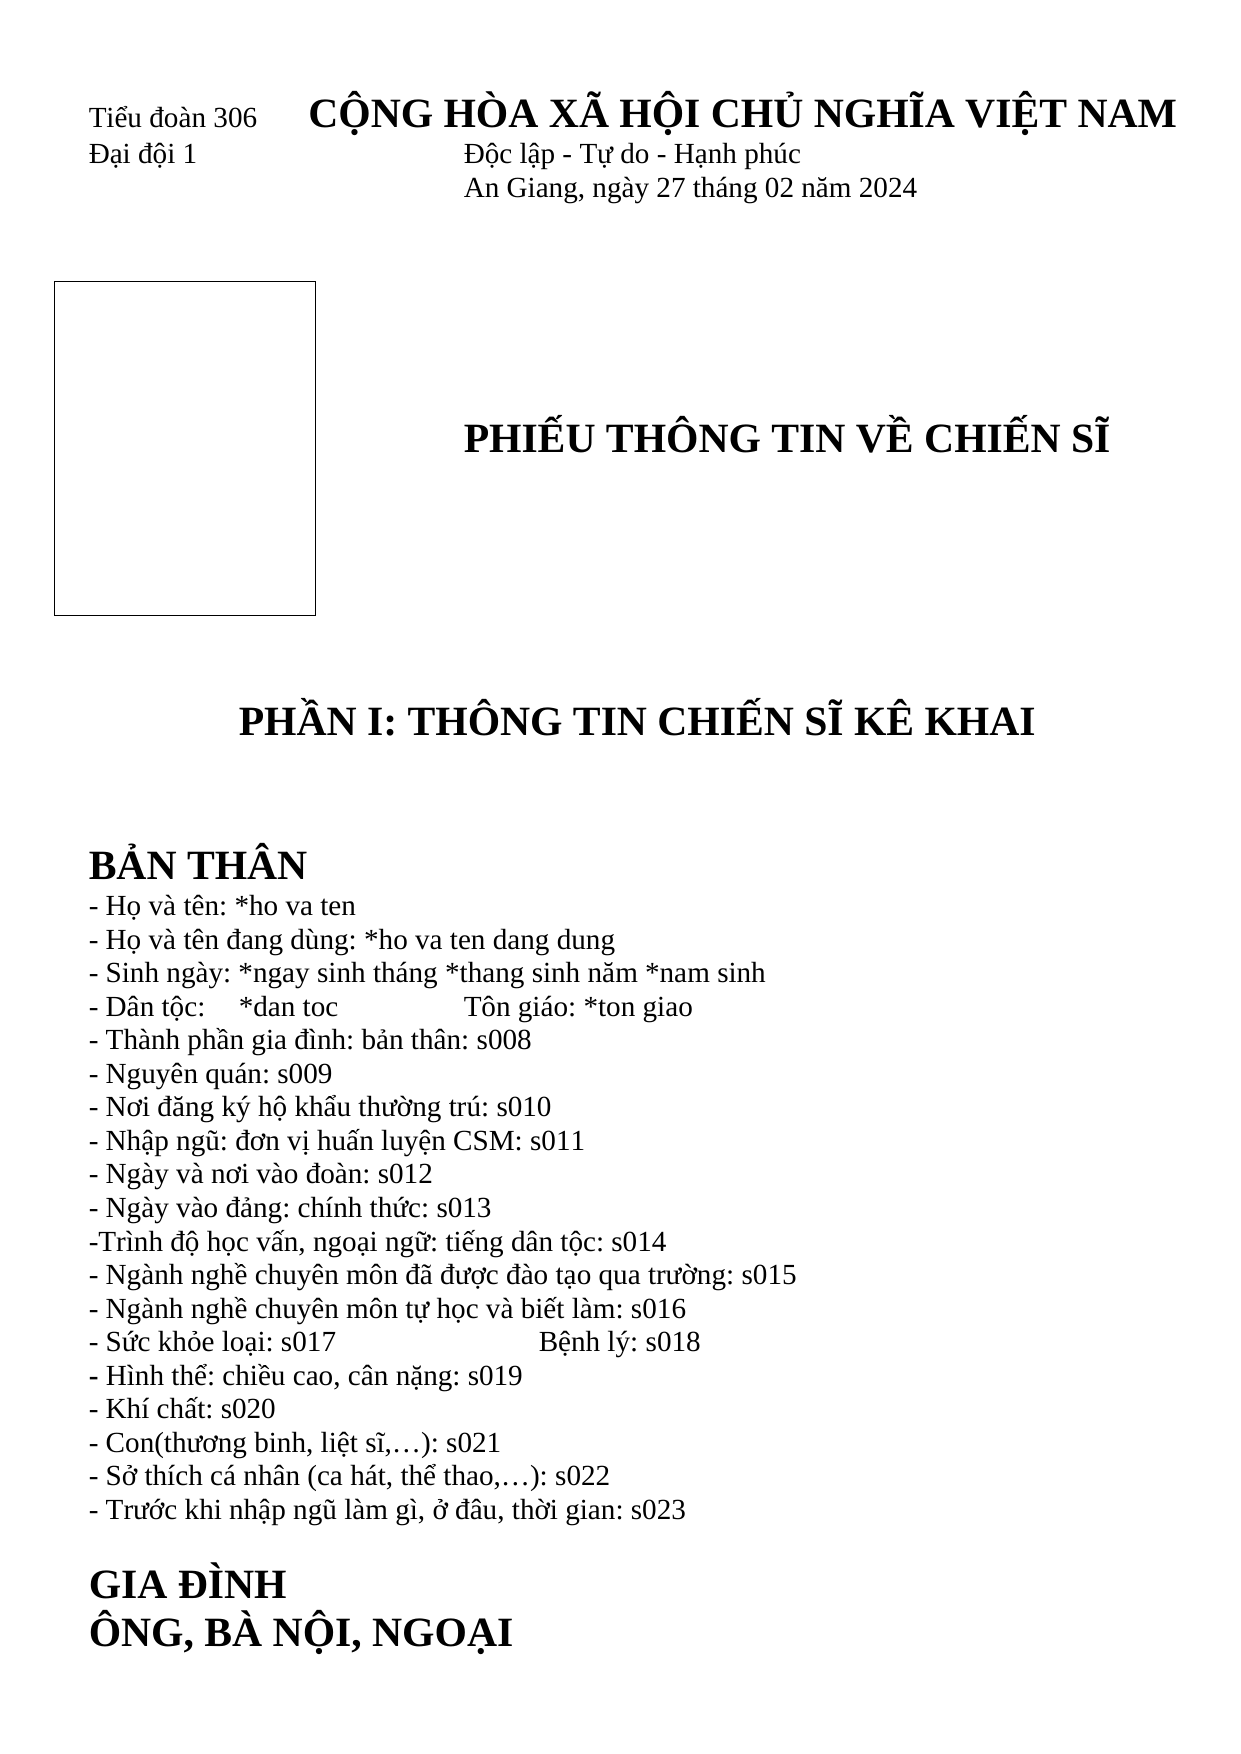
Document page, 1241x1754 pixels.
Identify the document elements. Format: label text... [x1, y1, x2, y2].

list - Ngành nghề chuyên môn đã được đào tạo qua trường: s015 [88, 1257, 1181, 1291]
text An Giang, ngày 27 tháng 02 năm 2024 [88, 170, 1181, 203]
text PHIẾU THÔNG TIN VỀ CHIẾN SĨ [316, 414, 1181, 462]
list BẢN THÂN [88, 840, 1181, 888]
list - Dân tộc: *dan toc Tôn giáo: *ton giao [88, 989, 1181, 1022]
text PHẦN I: THÔNG TIN CHIẾN SĨ KÊ KHAI [88, 697, 1181, 744]
list - Nơi đăng ký hộ khẩu thường trú: s010 [88, 1089, 1181, 1123]
text Tiểu đoàn 306 CỘNG HÒA XÃ HỘI CHỦ NGHĨA VIỆT NAM [88, 88, 1181, 136]
list GIA ĐÌNH [88, 1559, 1181, 1607]
list - Ngày vào đảng: chính thức: s013 [88, 1190, 1181, 1224]
list ÔNG, BÀ NỘI, NGOẠI [88, 1607, 1181, 1655]
list - Ngành nghề chuyên môn tự học và biết làm: s016 [88, 1291, 1181, 1324]
list - Họ và tên đang dùng: *ho va ten dang dung [88, 922, 1181, 955]
list - Khí chất: s020 [88, 1391, 1181, 1425]
text Đại đội 1 Độc lập - Tự do - Hạnh phúc [88, 136, 1181, 170]
list - Trước khi nhập ngũ làm gì, ở đâu, thời gian: s023 [88, 1492, 1181, 1526]
list - Thành phần gia đình: bản thân: s008 [88, 1022, 1181, 1056]
list - Nguyên quán: s009 [88, 1056, 1181, 1089]
list - Họ và tên: *ho va ten [88, 888, 1181, 922]
list - Con(thương binh, liệt sĩ,…): s021 [88, 1425, 1181, 1458]
list - Sức khỏe loại: s017 Bệnh lý: s018 [88, 1324, 1181, 1358]
list - Sở thích cá nhân (ca hát, thể thao,…): s022 [88, 1458, 1181, 1492]
list - Hình thể: chiều cao, cân nặng: s019 [88, 1358, 1181, 1391]
list -Trình độ học vấn, ngoại ngữ: tiếng dân tộc: s014 [88, 1224, 1181, 1257]
list - Nhập ngũ: đơn vị huấn luyện CSM: s011 [88, 1123, 1181, 1157]
list - Sinh ngày: *ngay sinh tháng *thang sinh năm *nam sinh [88, 955, 1181, 989]
list - Ngày và nơi vào đoàn: s012 [88, 1157, 1181, 1190]
